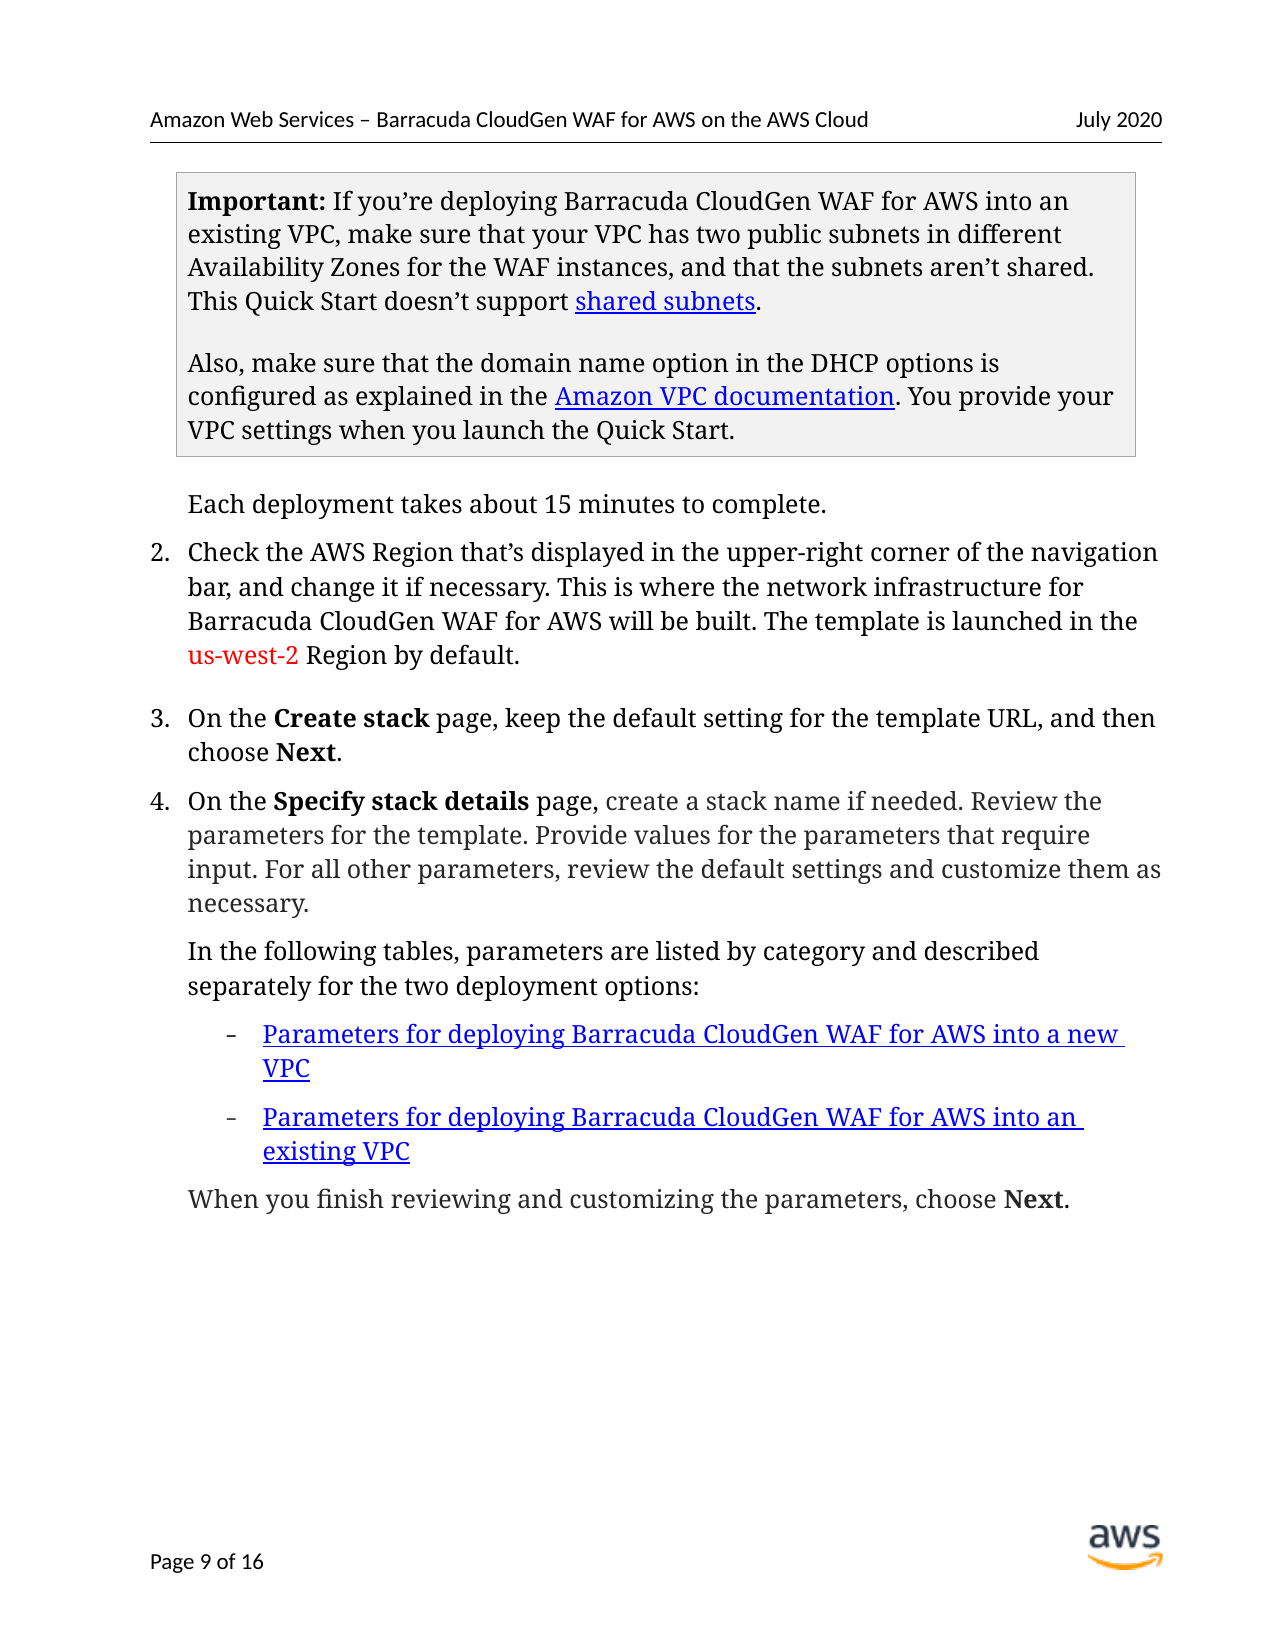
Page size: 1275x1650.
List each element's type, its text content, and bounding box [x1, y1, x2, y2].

list When you finish reviewing and customizing the parameters, choose Next. [187, 1182, 1162, 1216]
list Each deployment takes about 15 minutes to complete. [187, 486, 1162, 521]
text Important: If you’re deploying Barracuda CloudGen WAF for AWS into an existing VPC, make sure that your VPC has two public subnets in different Availability Zones for the WAF instances, and that the subnets aren’t shared. This Quick Start doesn’t support shared subnets. [177, 173, 1135, 317]
list On the Create stack page, keep the default setting for the template URL, and then choose Next. [150, 701, 1162, 769]
list Parameters for deploying Barracuda CloudGen WAF for AWS into an existing VPC [225, 1099, 1162, 1168]
list In the following tables, parameters are listed by category and described separately for the two deployment options: [187, 934, 1162, 1002]
list Parameters for deploying Barracuda CloudGen WAF for AWS into a new VPC [225, 1017, 1162, 1085]
picture [1087, 1525, 1163, 1570]
list Check the AWS Region that’s displayed in the upper-right corner of the navigation bar, and change it if necessary. This is where the network infrastructure for Barracuda CloudGen WAF for AWS will be built. The template is launched in the us-west-2 Region by default. [150, 535, 1162, 671]
list On the Specify stack details page, create a stack name if needed. Review the parameters for the template. Provide values for the parameters that require input. For all other parameters, review the default settings and customize them as necessary. [150, 783, 1162, 919]
text Also, make sure that the domain name option in the DHCP options is configured as explained in the Amazon VPC documentation. You provide your VPC settings when you launch the Quick Start. [177, 334, 1135, 456]
